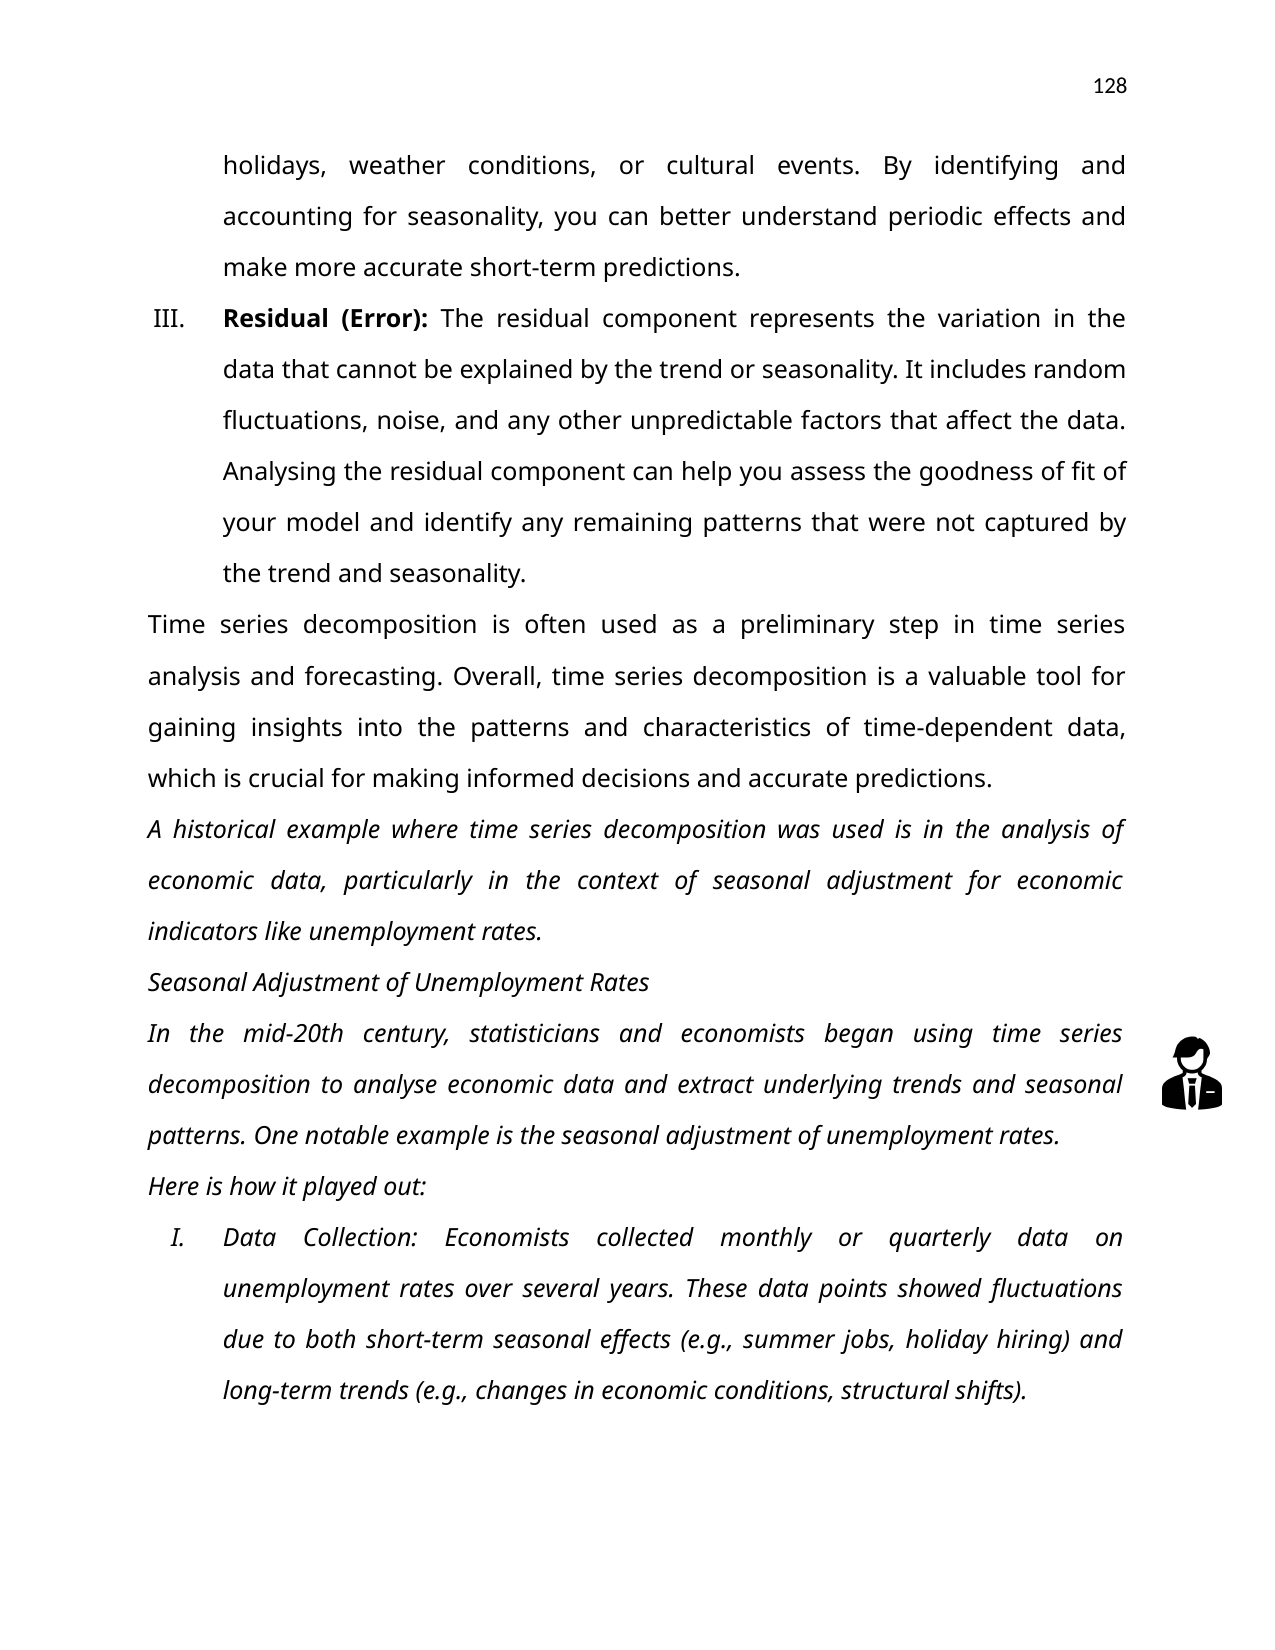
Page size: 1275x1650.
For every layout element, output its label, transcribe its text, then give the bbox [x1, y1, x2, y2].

text A historical example where time series decomposition was used is in the analysis of economic data, particularly in the context of seasonal adjustment for economic indicators like unemployment rates. [148, 811, 1127, 947]
text Time series decomposition is often used as a preliminary step in time series analysis and forecasting. Overall, time series decomposition is a valuable tool for gaining insights into the patterns and characteristics of time-dependent data, which is crucial for making informed decisions and accurate predictions. [148, 607, 1127, 794]
list Residual (Error): The residual component represents the variation in the data that cannot be explained by the trend or seasonality. It includes random fluctuations, noise, and any other unpredictable factors that affect the data. Analysing the residual component can help you assess the goodness of fit of your model and identify any remaining patterns that were not captured by the trend and seasonality. [185, 301, 1127, 590]
text Here is how it played out: [148, 1168, 1127, 1203]
list Data Collection: Economists collected monthly or quarterly data on unemployment rates over several years. These data points showed fluctuations due to both short-term seasonal effects (e.g., summer jobs, holiday hiring) and long-term trends (e.g., changes in economic conditions, structural shifts). [185, 1219, 1127, 1407]
picture [1147, 1028, 1237, 1117]
text In the mid-20th century, statisticians and economists began using time series decomposition to analyse economic data and extract underlying trends and seasonal patterns. One notable example is the seasonal adjustment of unemployment rates. [148, 1015, 1127, 1152]
text Seasonal Adjustment of Unemployment Rates [148, 964, 1127, 998]
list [185, 148, 1127, 284]
